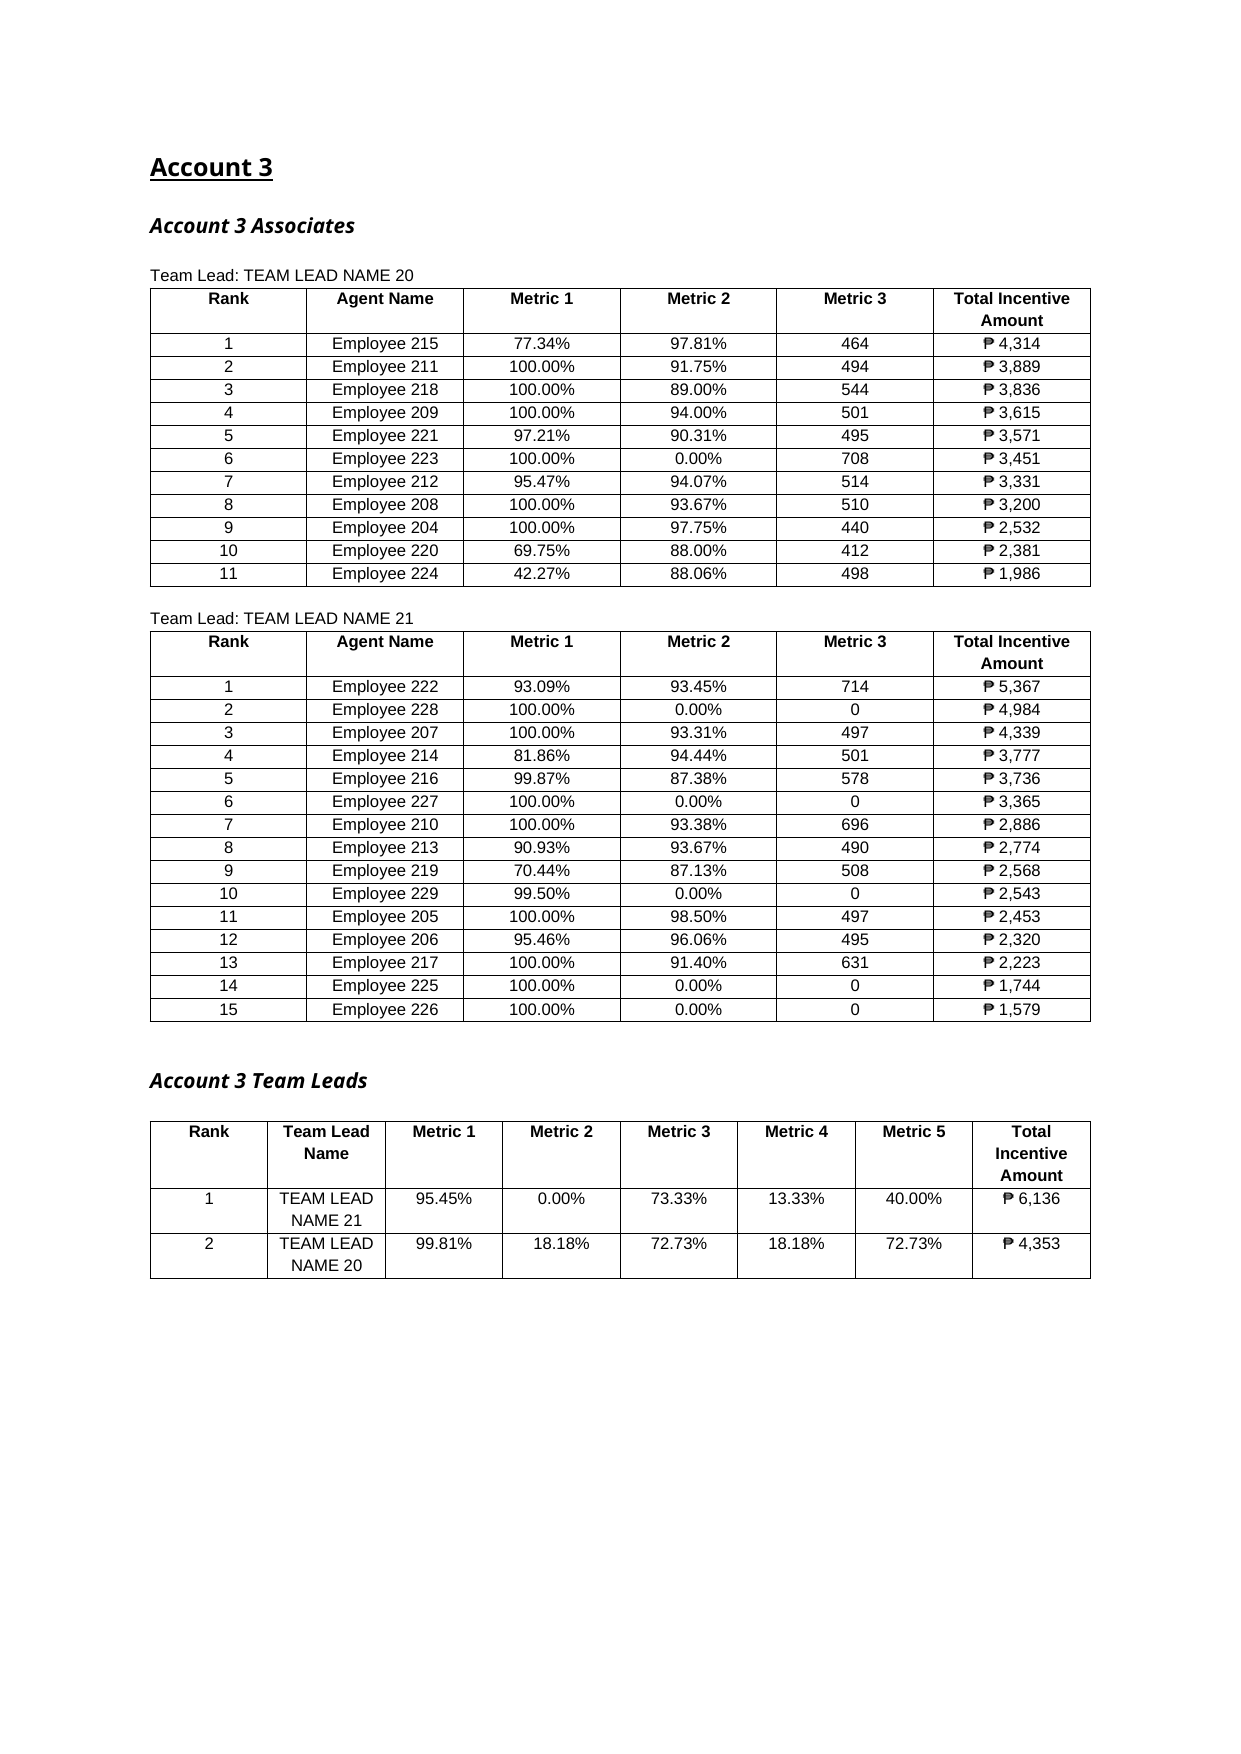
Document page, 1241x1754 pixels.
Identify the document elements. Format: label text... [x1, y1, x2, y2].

table_header Rank [151, 632, 306, 676]
table_cell Employee 204 [307, 518, 463, 540]
table_cell 93.67% [621, 838, 776, 860]
table_cell 42.27% [464, 564, 620, 586]
table_cell Employee 206 [307, 930, 463, 952]
table_cell 100.00% [464, 357, 620, 379]
table_cell Employee 216 [307, 769, 463, 791]
table_cell 13.33% [738, 1189, 855, 1233]
table_cell Employee 211 [307, 357, 463, 379]
table_cell ₱ 1,986 [934, 564, 1090, 586]
table_cell ₱ 2,381 [934, 541, 1090, 563]
table_header Metric 1 [464, 289, 620, 333]
table_cell 94.00% [621, 403, 776, 425]
table_cell 490 [777, 838, 933, 860]
table_cell 100.00% [464, 907, 620, 929]
table_cell 93.09% [464, 677, 620, 699]
table_cell 0.00% [621, 999, 776, 1021]
text Account 3 Associates [150, 211, 1090, 239]
table_cell 90.93% [464, 838, 620, 860]
table_cell 696 [777, 815, 933, 837]
table_cell 94.07% [621, 472, 776, 494]
table_cell ₱ 2,543 [934, 884, 1090, 906]
table_cell 98.50% [621, 907, 776, 929]
table_cell ₱ 3,451 [934, 449, 1090, 471]
table_cell 2 [151, 700, 306, 722]
table_cell ₱ 3,615 [934, 403, 1090, 425]
table_cell 91.40% [621, 953, 776, 975]
table_cell 12 [151, 930, 306, 952]
table_cell 91.75% [621, 357, 776, 379]
table_cell 11 [151, 907, 306, 929]
table_cell 5 [151, 426, 306, 448]
table_cell 88.06% [621, 564, 776, 586]
table_header Total Incentive Amount [934, 632, 1090, 676]
table_cell 10 [151, 884, 306, 906]
table_cell 100.00% [464, 953, 620, 975]
table_cell 714 [777, 677, 933, 699]
table_header Total Incentive Amount [973, 1122, 1090, 1188]
table_cell 0 [777, 884, 933, 906]
table_cell 501 [777, 746, 933, 768]
table_cell ₱ 2,532 [934, 518, 1090, 540]
table_cell ₱ 3,365 [934, 792, 1090, 814]
table_cell 6 [151, 449, 306, 471]
table_cell 93.31% [621, 723, 776, 745]
table_cell 2 [151, 357, 306, 379]
table_cell ₱ 3,736 [934, 769, 1090, 791]
table_cell 494 [777, 357, 933, 379]
table_cell 501 [777, 403, 933, 425]
table_cell 100.00% [464, 723, 620, 745]
table_header Metric 3 [777, 289, 933, 333]
table_cell ₱ 3,777 [934, 746, 1090, 768]
table_cell 97.75% [621, 518, 776, 540]
table_header Metric 1 [386, 1122, 502, 1188]
table_cell 95.45% [386, 1189, 502, 1233]
table_cell 7 [151, 815, 306, 837]
table_cell 72.73% [621, 1234, 737, 1278]
table_cell 99.81% [386, 1234, 502, 1278]
table_cell 3 [151, 723, 306, 745]
table_cell 4 [151, 403, 306, 425]
table_cell 100.00% [464, 999, 620, 1021]
table_cell 18.18% [738, 1234, 855, 1278]
table_cell 8 [151, 495, 306, 517]
table_cell 100.00% [464, 495, 620, 517]
table_cell ₱ 2,774 [934, 838, 1090, 860]
table_cell 72.73% [856, 1234, 972, 1278]
table_cell 73.33% [621, 1189, 737, 1233]
table_cell 18.18% [503, 1234, 620, 1278]
table_cell 93.45% [621, 677, 776, 699]
table_cell Employee 226 [307, 999, 463, 1021]
table_cell ₱ 5,367 [934, 677, 1090, 699]
table_cell 495 [777, 930, 933, 952]
table_cell ₱ 1,744 [934, 976, 1090, 998]
table_cell 81.86% [464, 746, 620, 768]
table_cell 578 [777, 769, 933, 791]
table_cell Employee 210 [307, 815, 463, 837]
table_cell 93.38% [621, 815, 776, 837]
table_cell Employee 221 [307, 426, 463, 448]
table_header Metric 2 [503, 1122, 620, 1188]
table_cell 89.00% [621, 380, 776, 402]
table_cell ₱ 2,568 [934, 861, 1090, 883]
table_cell Employee 217 [307, 953, 463, 975]
table_cell 4 [151, 746, 306, 768]
table_header Rank [151, 289, 306, 333]
text Account 3 [150, 150, 1090, 184]
table_cell 94.44% [621, 746, 776, 768]
table_cell TEAM LEAD NAME 21 [268, 1189, 385, 1233]
table_header Total Incentive Amount [934, 289, 1090, 333]
table_cell 9 [151, 518, 306, 540]
table_cell Employee 219 [307, 861, 463, 883]
table_cell ₱ 2,886 [934, 815, 1090, 837]
table_cell 87.38% [621, 769, 776, 791]
table_cell 99.50% [464, 884, 620, 906]
table_cell 95.47% [464, 472, 620, 494]
text Team Lead: TEAM LEAD NAME 20 [150, 266, 1090, 285]
table_cell Employee 207 [307, 723, 463, 745]
table_header Metric 1 [464, 632, 620, 676]
table_cell Employee 224 [307, 564, 463, 586]
table_cell Employee 208 [307, 495, 463, 517]
table_cell Employee 222 [307, 677, 463, 699]
table_cell 5 [151, 769, 306, 791]
table_cell Employee 209 [307, 403, 463, 425]
table_cell 0.00% [621, 449, 776, 471]
table_cell ₱ 3,889 [934, 357, 1090, 379]
table_cell 0.00% [621, 700, 776, 722]
table_cell ₱ 4,353 [973, 1234, 1090, 1278]
table_cell Employee 223 [307, 449, 463, 471]
table_cell 11 [151, 564, 306, 586]
table_cell 412 [777, 541, 933, 563]
table_cell 100.00% [464, 815, 620, 837]
table_cell 544 [777, 380, 933, 402]
table_cell 100.00% [464, 792, 620, 814]
table_cell 9 [151, 861, 306, 883]
table_cell 510 [777, 495, 933, 517]
table_cell ₱ 3,571 [934, 426, 1090, 448]
table_cell 6 [151, 792, 306, 814]
table_cell 440 [777, 518, 933, 540]
table_cell 100.00% [464, 449, 620, 471]
table_cell Employee 214 [307, 746, 463, 768]
table_cell 100.00% [464, 700, 620, 722]
table_cell ₱ 4,339 [934, 723, 1090, 745]
table_cell 87.13% [621, 861, 776, 883]
table_cell 1 [151, 677, 306, 699]
table_cell 7 [151, 472, 306, 494]
table_header Team Lead Name [268, 1122, 385, 1188]
table_cell ₱ 6,136 [973, 1189, 1090, 1233]
table_cell 93.67% [621, 495, 776, 517]
table_cell ₱ 3,836 [934, 380, 1090, 402]
table_cell 514 [777, 472, 933, 494]
table_cell Employee 205 [307, 907, 463, 929]
table_cell 95.46% [464, 930, 620, 952]
table_cell 2 [151, 1234, 267, 1278]
table_cell 90.31% [621, 426, 776, 448]
table_cell Employee 215 [307, 334, 463, 356]
table_cell 97.81% [621, 334, 776, 356]
table_cell 8 [151, 838, 306, 860]
table_cell 464 [777, 334, 933, 356]
table_cell 498 [777, 564, 933, 586]
table_cell 77.34% [464, 334, 620, 356]
table_cell Employee 220 [307, 541, 463, 563]
table_cell ₱ 1,579 [934, 999, 1090, 1021]
text Team Lead: TEAM LEAD NAME 21 [150, 609, 1090, 628]
table_cell 0.00% [503, 1189, 620, 1233]
table_cell 708 [777, 449, 933, 471]
table_header Metric 3 [621, 1122, 737, 1188]
table_cell ₱ 3,331 [934, 472, 1090, 494]
table_header Metric 3 [777, 632, 933, 676]
table_cell 13 [151, 953, 306, 975]
table_cell 0 [777, 700, 933, 722]
table_header Metric 4 [738, 1122, 855, 1188]
table_cell Employee 218 [307, 380, 463, 402]
table_cell Employee 225 [307, 976, 463, 998]
table_cell Employee 212 [307, 472, 463, 494]
table_cell 631 [777, 953, 933, 975]
table_cell ₱ 3,200 [934, 495, 1090, 517]
table_cell 495 [777, 426, 933, 448]
table_header Metric 5 [856, 1122, 972, 1188]
table_cell 100.00% [464, 380, 620, 402]
table_cell 100.00% [464, 976, 620, 998]
table_cell ₱ 4,314 [934, 334, 1090, 356]
table_cell 100.00% [464, 403, 620, 425]
table_cell 100.00% [464, 518, 620, 540]
table_header Rank [151, 1122, 267, 1188]
table_header Agent Name [307, 289, 463, 333]
table_cell 497 [777, 907, 933, 929]
table_cell 96.06% [621, 930, 776, 952]
table_cell ₱ 2,223 [934, 953, 1090, 975]
table_cell 497 [777, 723, 933, 745]
table_cell 10 [151, 541, 306, 563]
table_cell 15 [151, 999, 306, 1021]
table_cell Employee 228 [307, 700, 463, 722]
table_cell ₱ 2,320 [934, 930, 1090, 952]
table_cell 0 [777, 792, 933, 814]
table_cell 3 [151, 380, 306, 402]
table_cell 14 [151, 976, 306, 998]
table_cell 70.44% [464, 861, 620, 883]
table_cell 0 [777, 976, 933, 998]
table_cell Employee 229 [307, 884, 463, 906]
table_header Agent Name [307, 632, 463, 676]
table_cell Employee 227 [307, 792, 463, 814]
text Account 3 Team Leads [150, 1066, 1090, 1095]
table_cell TEAM LEAD NAME 20 [268, 1234, 385, 1278]
table_header Metric 2 [621, 289, 776, 333]
table_cell 69.75% [464, 541, 620, 563]
table_cell 1 [151, 334, 306, 356]
table_cell 508 [777, 861, 933, 883]
table_cell 0.00% [621, 792, 776, 814]
table_cell 0 [777, 999, 933, 1021]
table_cell ₱ 2,453 [934, 907, 1090, 929]
table_cell 0.00% [621, 976, 776, 998]
table_cell ₱ 4,984 [934, 700, 1090, 722]
table_cell 99.87% [464, 769, 620, 791]
table_cell 88.00% [621, 541, 776, 563]
table_cell 1 [151, 1189, 267, 1233]
table_header Metric 2 [621, 632, 776, 676]
table_cell 0.00% [621, 884, 776, 906]
table_cell 40.00% [856, 1189, 972, 1233]
table_cell 97.21% [464, 426, 620, 448]
table_cell Employee 213 [307, 838, 463, 860]
